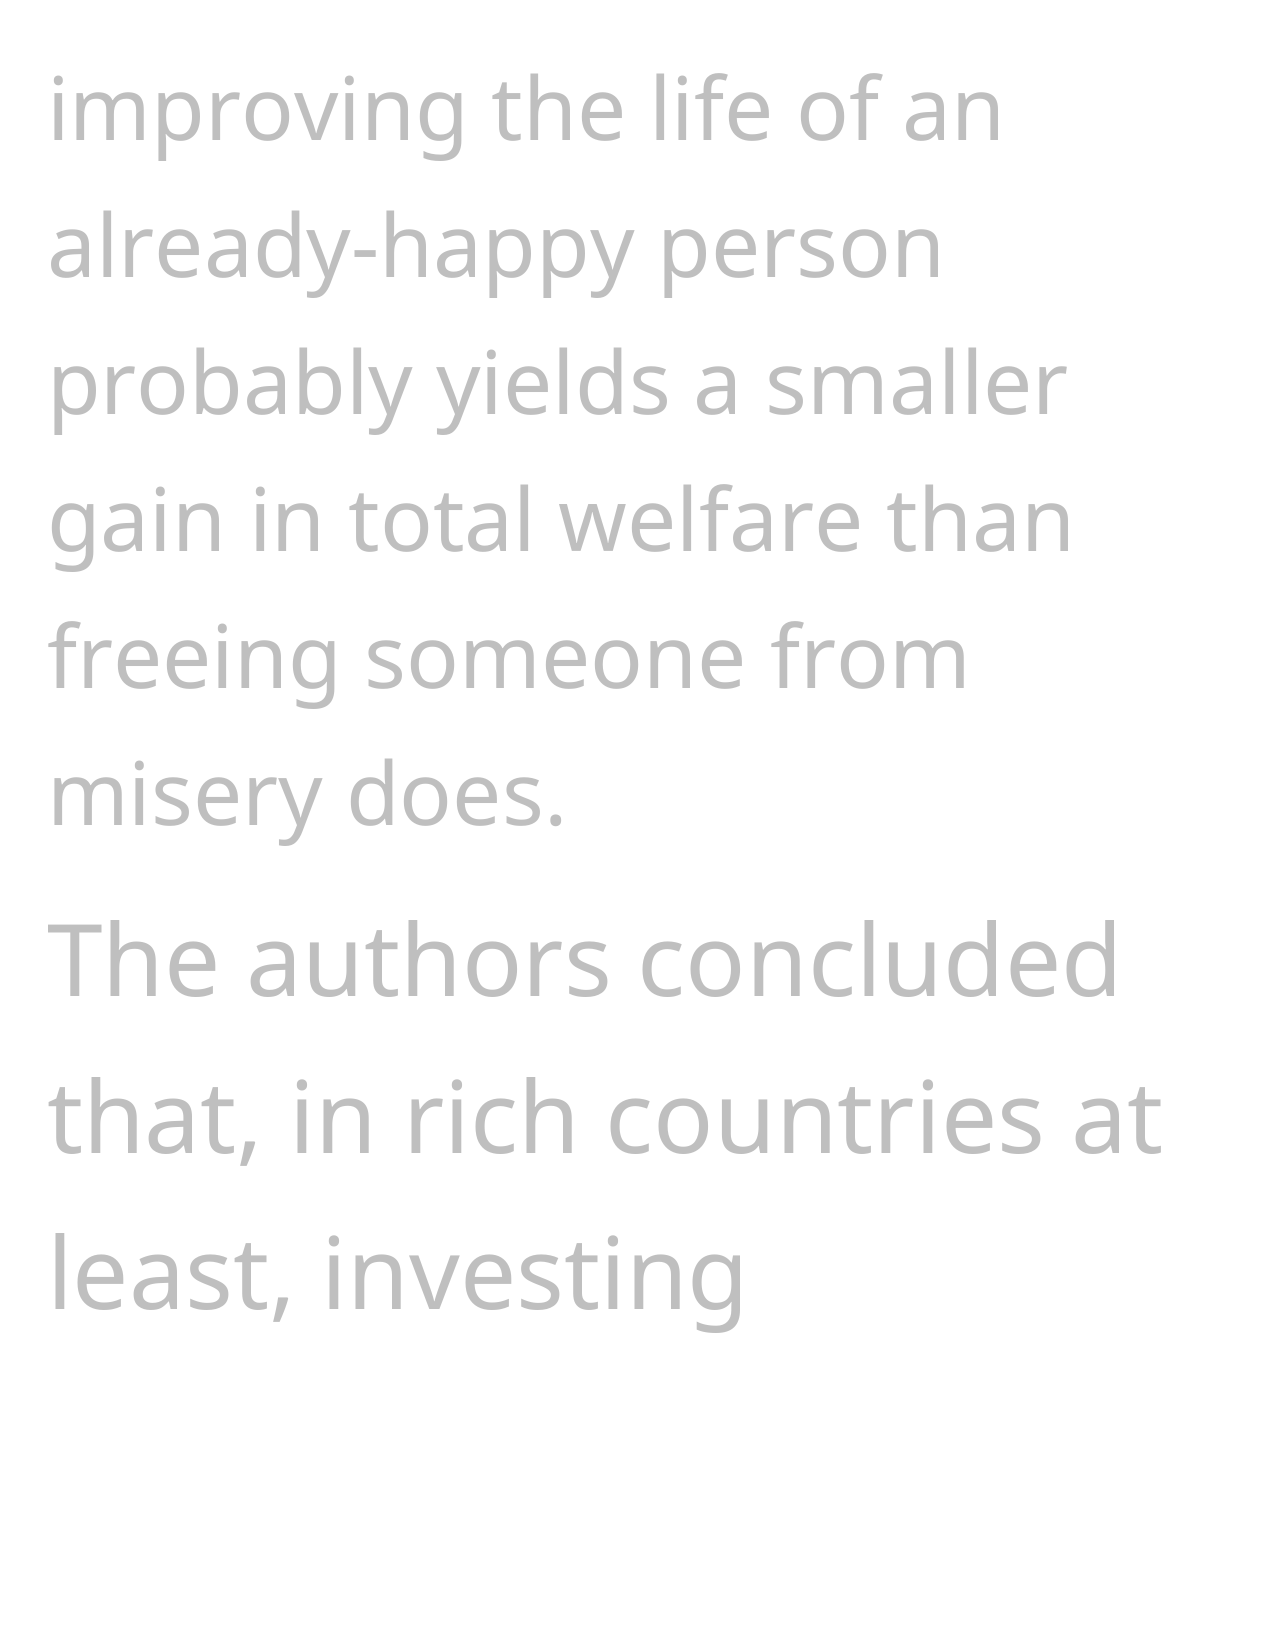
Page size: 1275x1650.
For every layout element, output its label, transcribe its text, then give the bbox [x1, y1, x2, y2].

text The authors concluded that, in rich countries at least, investing [47, 889, 1228, 1339]
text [47, 47, 1228, 851]
